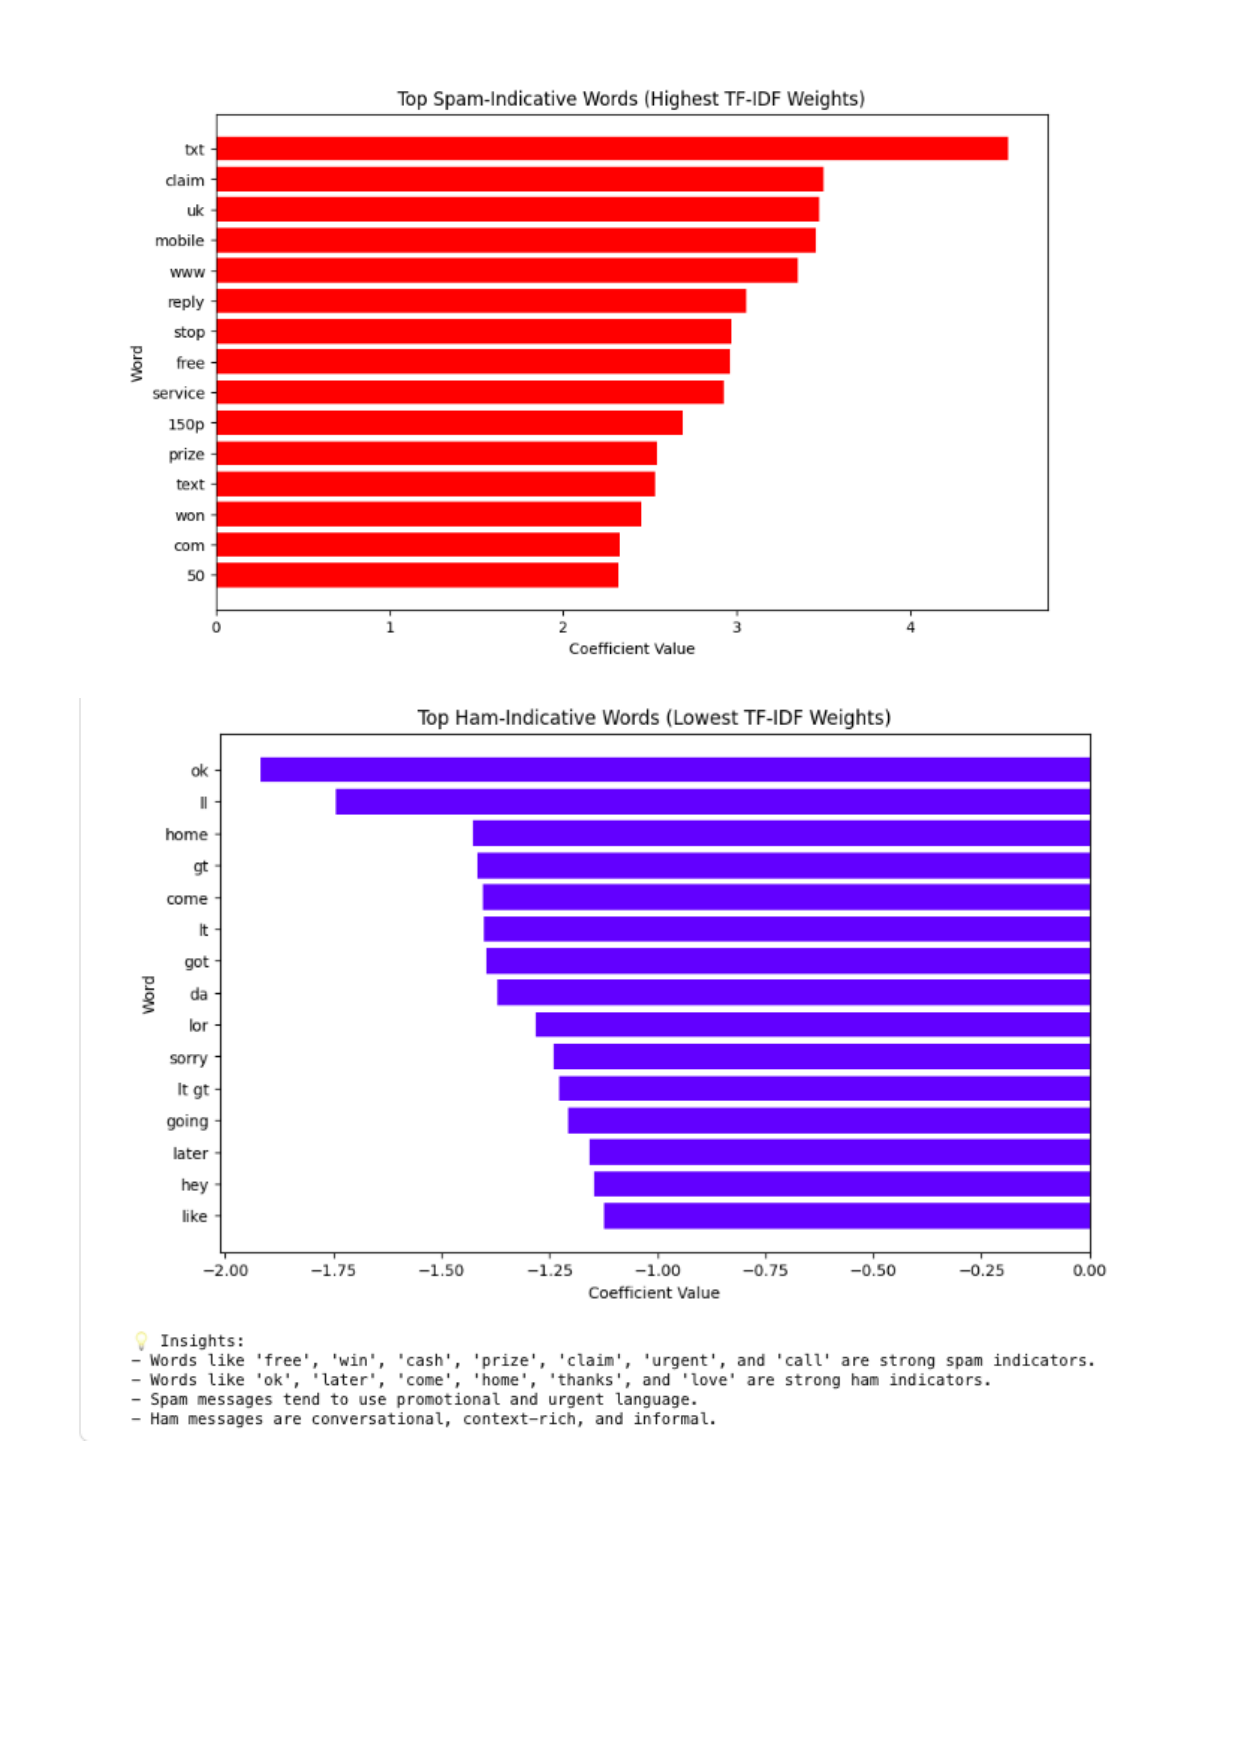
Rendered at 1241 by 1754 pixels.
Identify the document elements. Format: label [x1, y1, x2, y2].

picture [75, 80, 1165, 670]
picture [75, 698, 1165, 1441]
